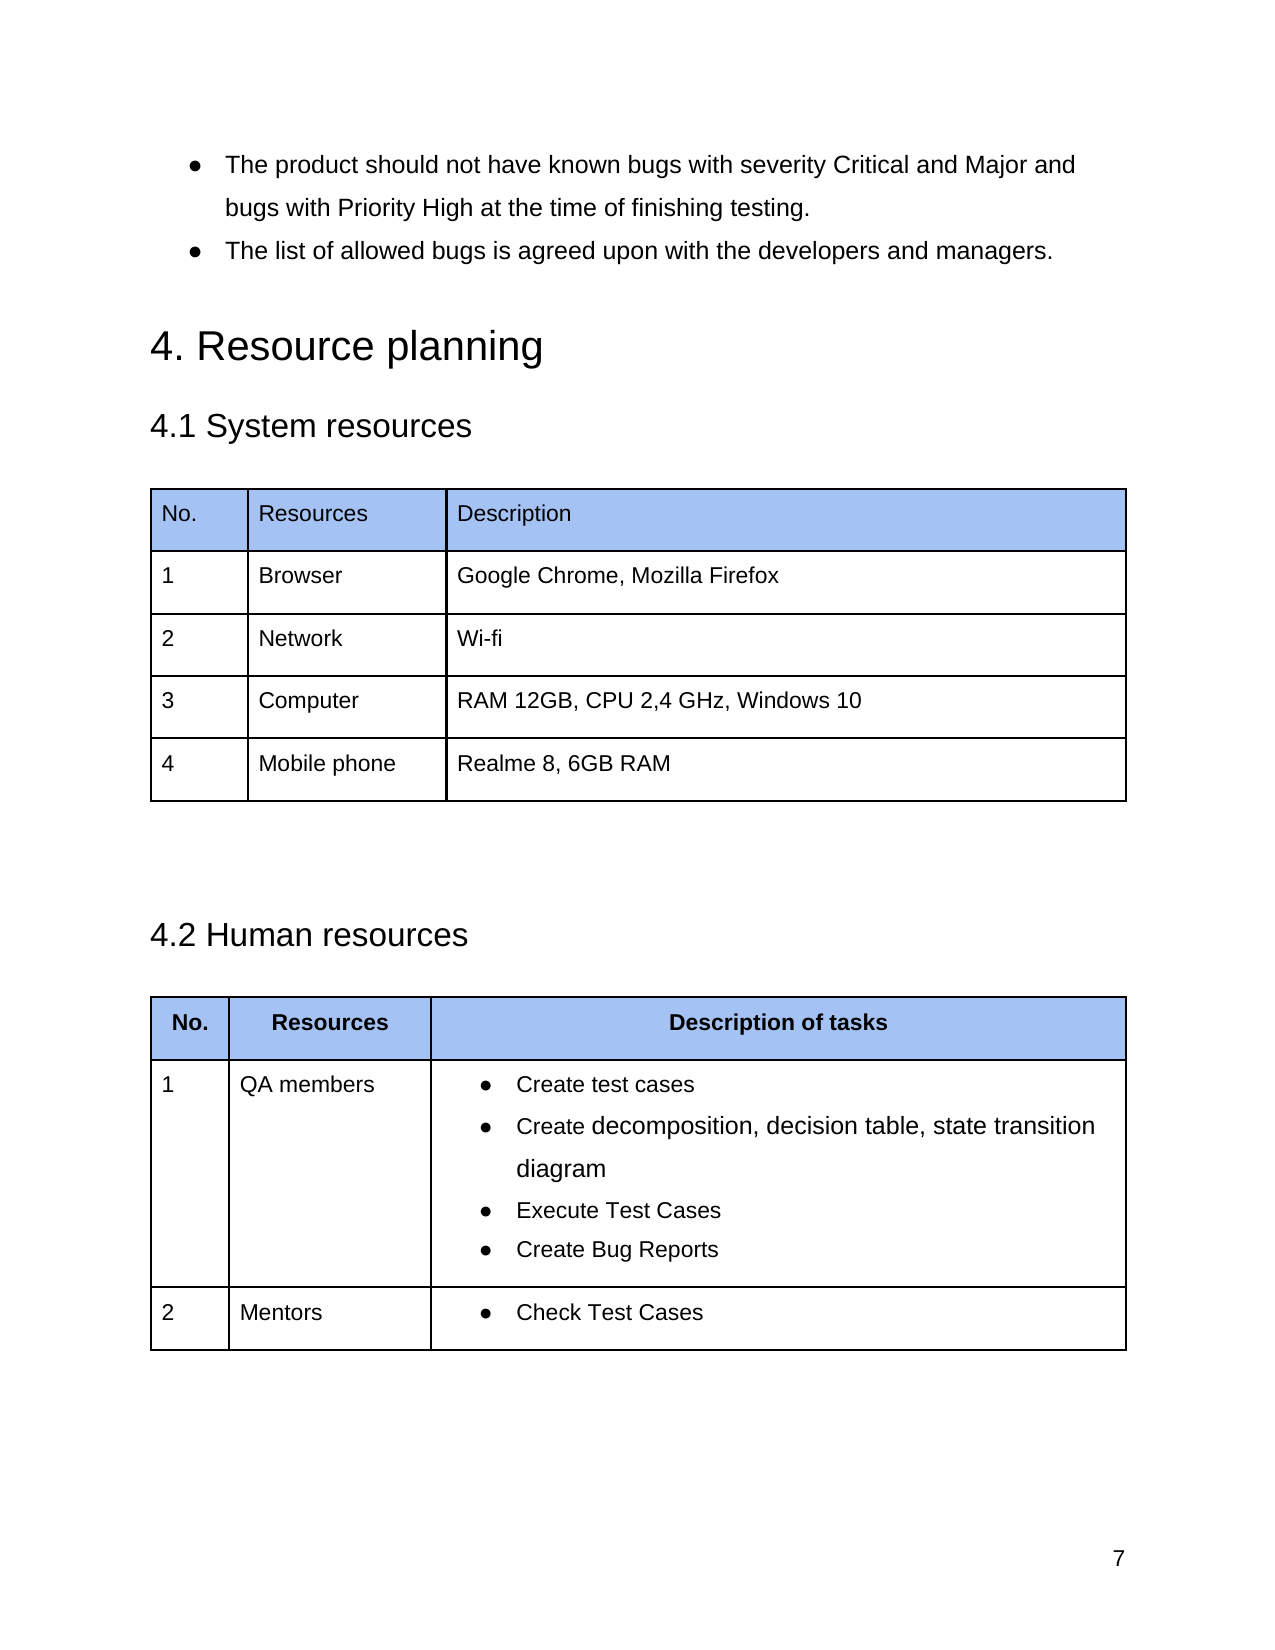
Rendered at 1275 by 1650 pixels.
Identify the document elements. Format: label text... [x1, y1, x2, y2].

table_cell Mentors [230, 1288, 430, 1349]
table_cell Wi-fi [448, 615, 1125, 675]
table_cell Realme 8, 6GB RAM [448, 739, 1125, 799]
table_cell 3 [152, 677, 247, 737]
table_cell Browser [249, 552, 445, 612]
table_cell Mobile phone [249, 739, 445, 799]
list The product should not have known bugs with severity Critical and Major and bugs with Priority High at the time of finishing testing. [187, 150, 1125, 222]
list The list of allowed bugs is agreed upon with the developers and managers. [187, 236, 1125, 265]
table_cell 2 [152, 615, 247, 675]
table_header Resources [230, 998, 430, 1059]
table_cell Network [249, 615, 445, 675]
table_cell Check Test Cases [432, 1288, 1125, 1349]
table_cell Computer [249, 677, 445, 737]
subtitle 4.2 Human resources [150, 915, 1125, 953]
table_header Description [448, 490, 1125, 550]
table_cell 1 [152, 552, 247, 612]
table_cell 4 [152, 739, 247, 799]
table_header Resources [249, 490, 445, 550]
table_header No. [152, 998, 228, 1059]
table_cell Google Chrome, Mozilla Firefox [448, 552, 1125, 612]
table_header No. [152, 490, 247, 550]
table_cell RAM 12GB, CPU 2,4 GHz, Windows 10 [448, 677, 1125, 737]
table_cell 1 [152, 1061, 228, 1286]
table_cell Create test cases Create decomposition, decision table, state transition diagram Execute Test Cases Create Bug Reports [432, 1061, 1125, 1286]
table_header Description of tasks [432, 998, 1125, 1059]
subtitle 4.1 System resources [150, 406, 1125, 445]
table_cell 2 [152, 1288, 228, 1349]
table_cell QA members [230, 1061, 430, 1286]
subtitle 4. Resource planning [150, 321, 1125, 369]
